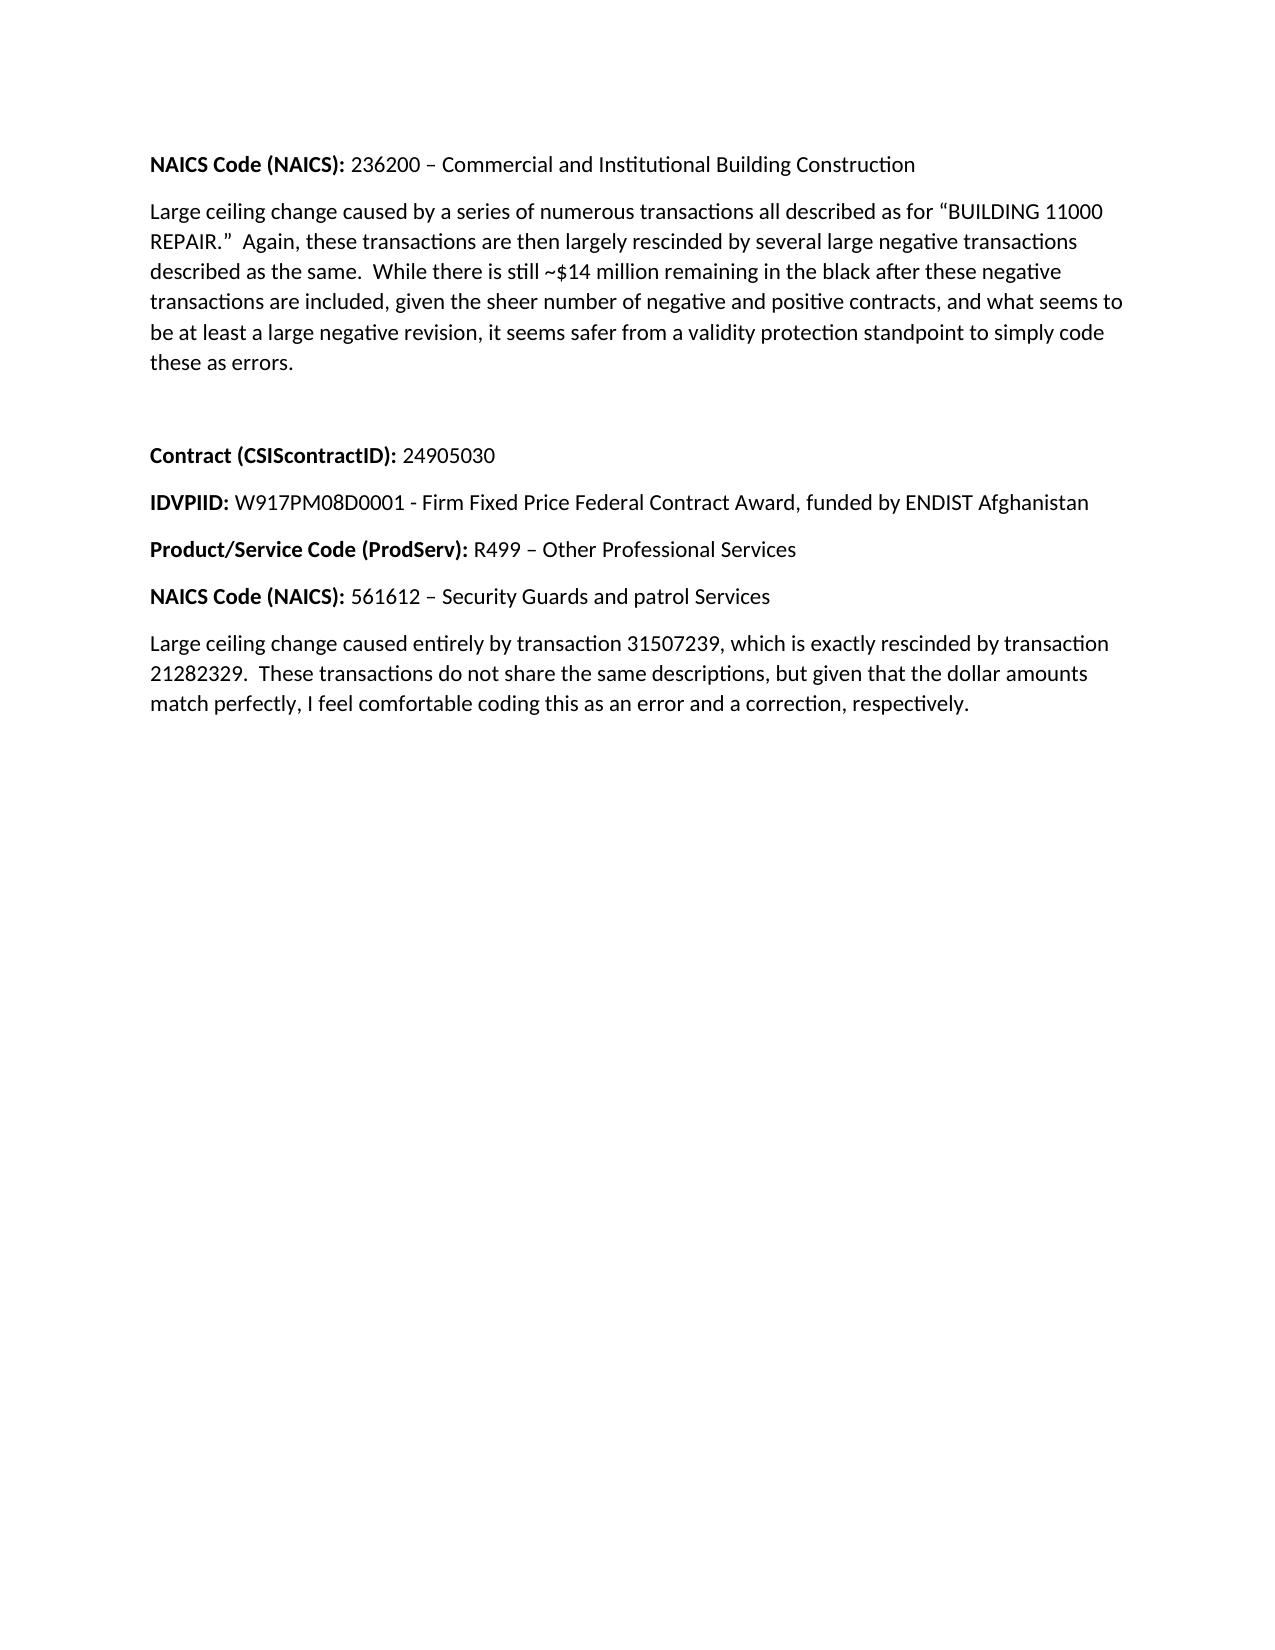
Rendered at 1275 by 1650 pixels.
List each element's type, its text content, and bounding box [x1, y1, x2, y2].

text Contract (CSIScontractID): 24905030 [150, 442, 1125, 470]
text Large ceiling change caused by a series of numerous transactions all described as for “BUILDING 11000 REPAIR.” Again, these transactions are then largely rescinded by several large negative transactions described as the same. While there is still ~$14 million remaining in the black after these negative transactions are included, given the sheer number of negative and positive contracts, and what seems to be at least a large negative revision, it seems safer from a validity protection standpoint to simply code these as errors. [150, 197, 1125, 376]
text NAICS Code (NAICS): 561612 – Security Guards and patrol Services [150, 582, 1125, 610]
text NAICS Code (NAICS): 236200 – Commercial and Institutional Building Construction [150, 150, 1125, 178]
text Large ceiling change caused entirely by transaction 31507239, which is exactly rescinded by transaction 21282329. These transactions do not share the same descriptions, but given that the dollar amounts match perfectly, I feel comfortable coding this as an error and a correction, respectively. [150, 629, 1125, 718]
text Product/Service Code (ProdServ): R499 – Other Professional Services [150, 535, 1125, 563]
text IDVPIID: W917PM08D0001 - Firm Fixed Price Federal Contract Award, funded by ENDIST Afghanistan [150, 488, 1125, 517]
